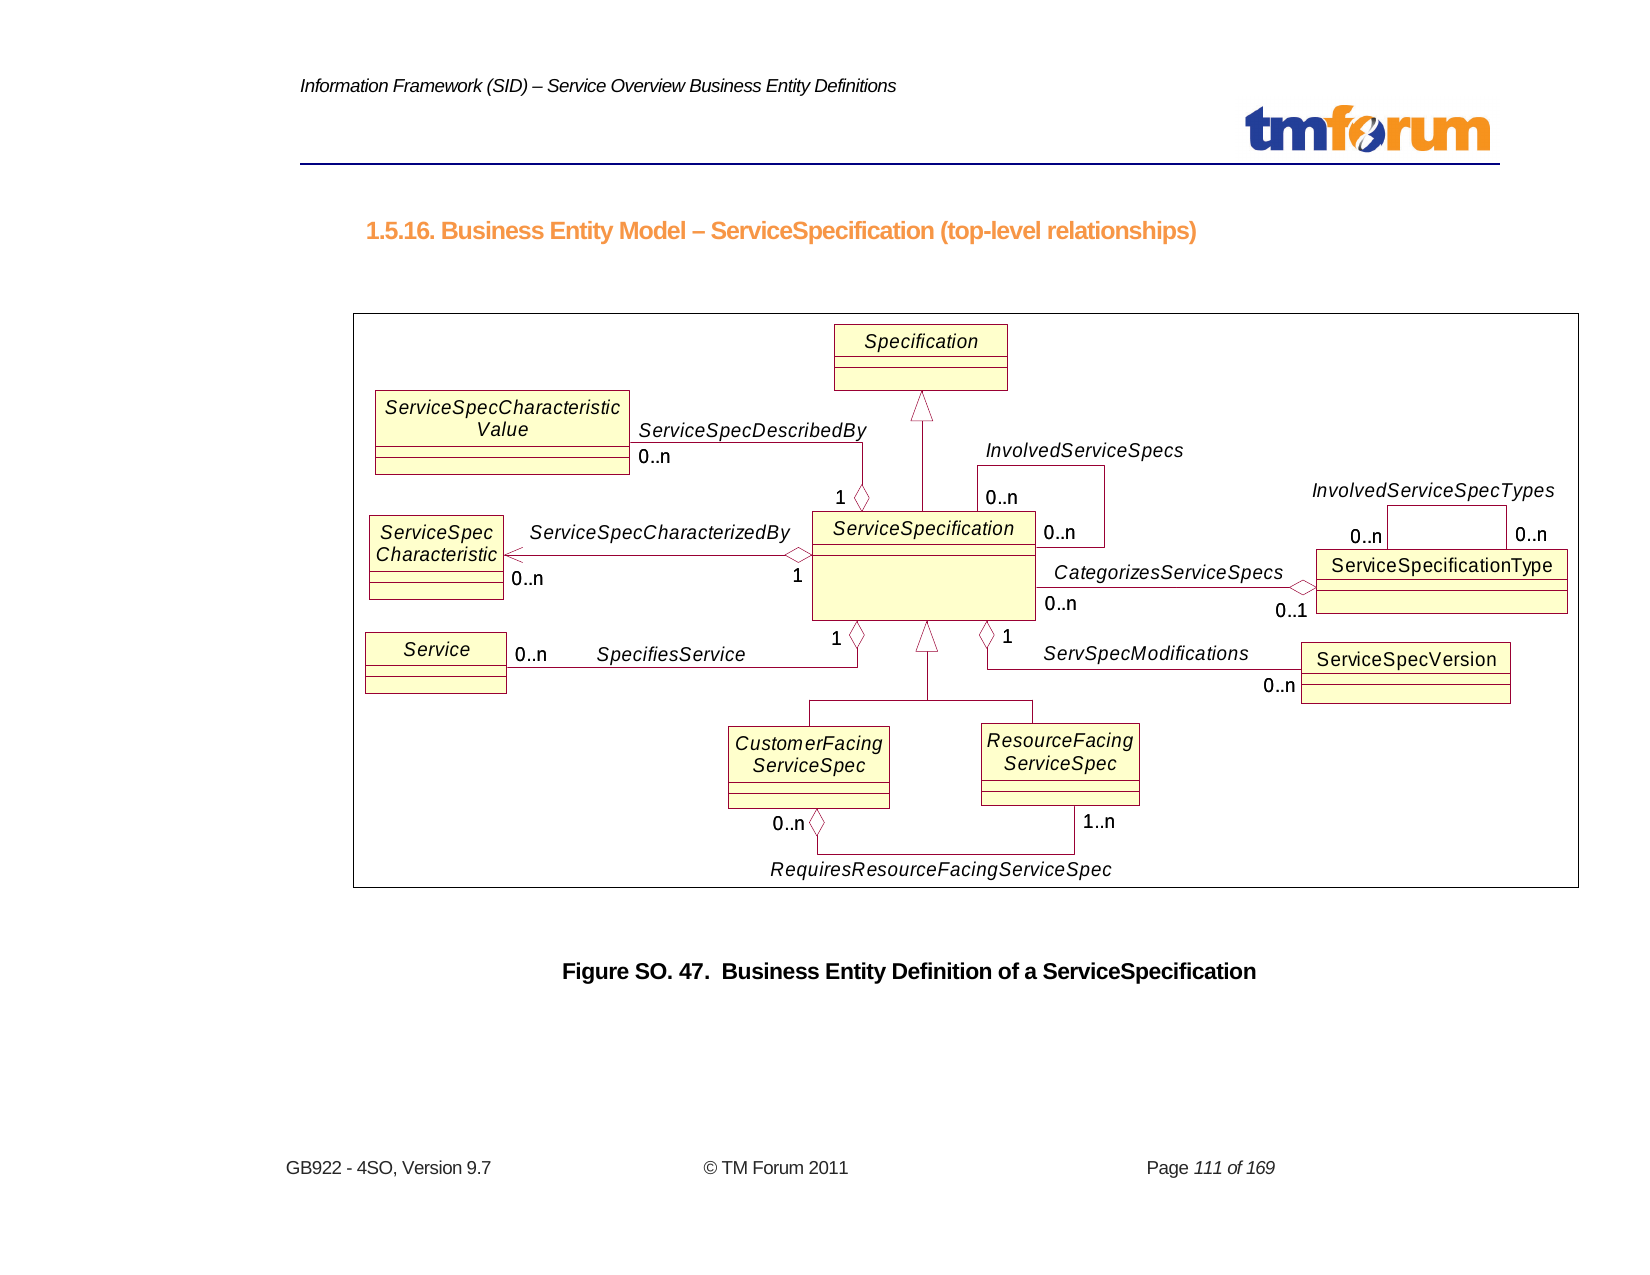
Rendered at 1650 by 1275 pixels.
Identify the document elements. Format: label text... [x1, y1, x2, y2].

subtitle Business Entity Model – ServiceSpecification (top-level relationships) [366, 216, 1500, 245]
picture [1234, 96, 1500, 161]
